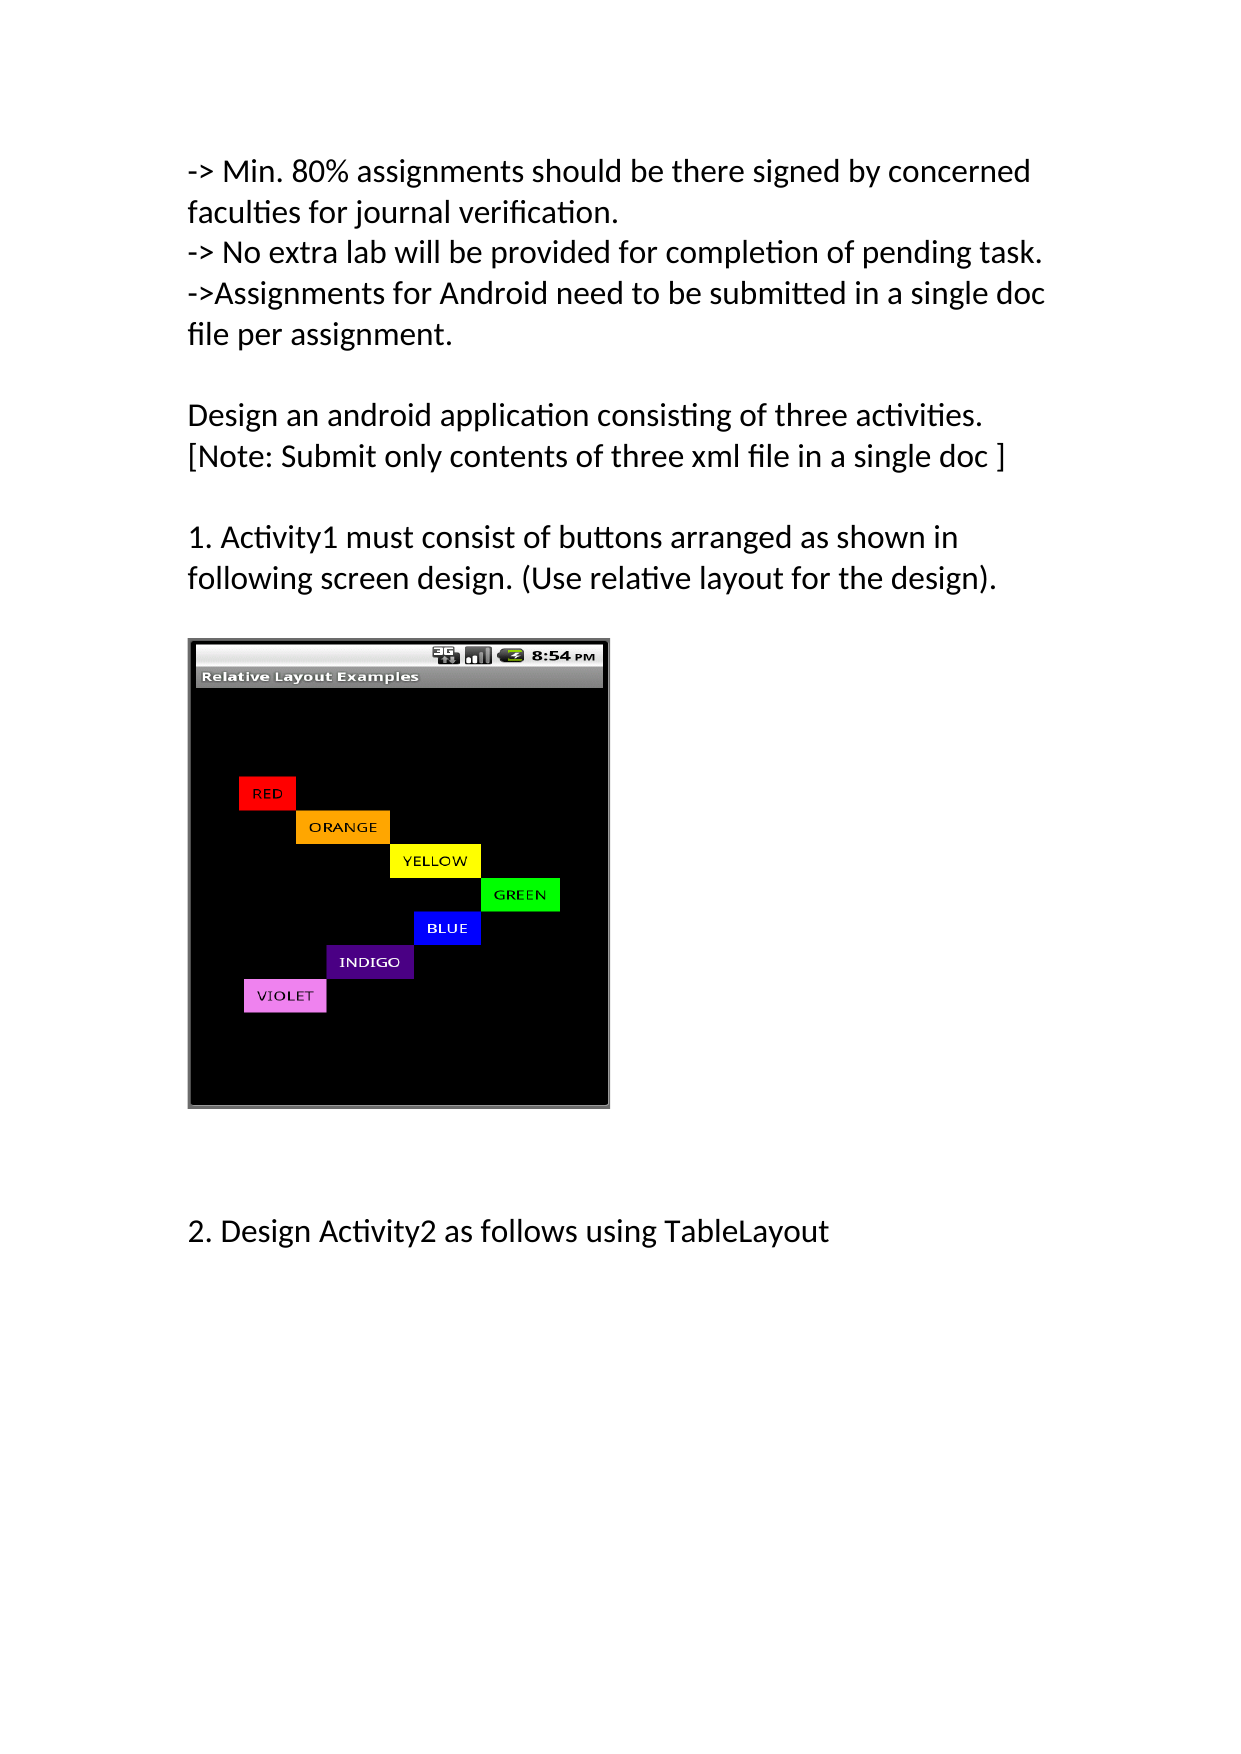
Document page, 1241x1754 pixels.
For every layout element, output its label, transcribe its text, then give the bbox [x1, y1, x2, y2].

text Design an android application consisting of three activities. [187, 394, 1053, 435]
text -> Min. 80% assignments should be there signed by concerned faculties for journal verification. [187, 150, 1053, 231]
list Activity1 must consist of buttons arranged as shown in following screen design. (Use relative layout for the design). [187, 517, 1053, 598]
list Design Activity2 as follows using TableLayout [187, 1210, 1053, 1251]
text [Note: Submit only contents of three xml file in a single doc ] [187, 435, 1053, 476]
text ->Assignments for Android need to be submitted in a single doc file per assignment. [187, 272, 1053, 354]
picture [187, 638, 611, 1109]
text -> No extra lab will be provided for completion of pending task. [187, 231, 1053, 272]
